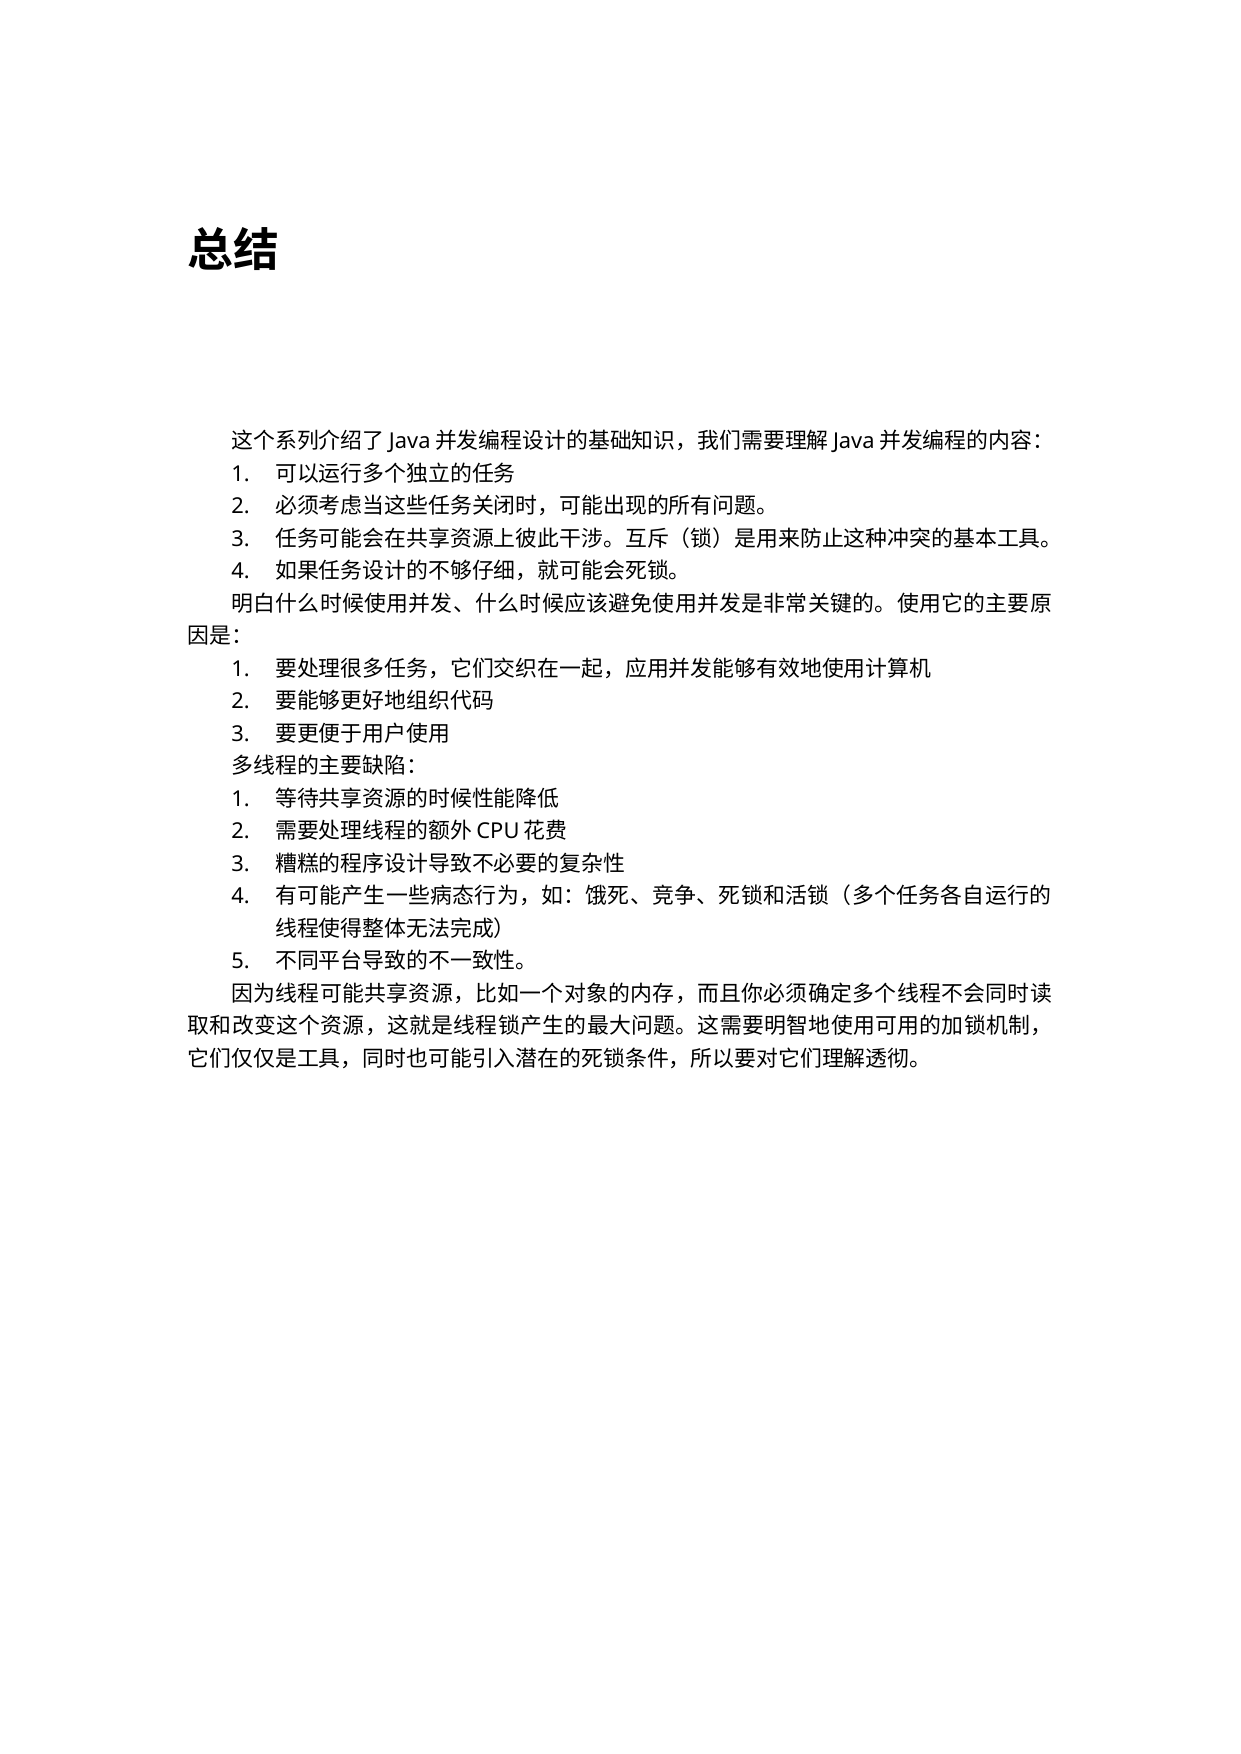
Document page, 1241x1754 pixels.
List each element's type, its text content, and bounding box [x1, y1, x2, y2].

list 必须考虑当这些任务关闭时，可能出现的所有问题。 [231, 488, 1053, 520]
list 等待共享资源的时候性能降低 [231, 780, 1053, 813]
text 明白什么时候使用并发、什么时候应该避免使用并发是非常关键的。使用它的主要原因是： [187, 585, 1053, 650]
list 糟糕的程序设计导致不必要的复杂性 [231, 845, 1053, 878]
list 如果任务设计的不够仔细，就可能会死锁。 [231, 553, 1053, 585]
list 任务可能会在共享资源上彼此干涉。互斥（锁）是用来防止这种冲突的基本工具。 [231, 520, 1053, 553]
list 需要处理线程的额外CPU花费 [231, 813, 1053, 845]
text 这个系列介绍了Java并发编程设计的基础知识，我们需要理解Java并发编程的内容： [187, 423, 1053, 455]
list 要能够更好地组织代码 [231, 683, 1053, 715]
list 要更便于用户使用 [231, 715, 1053, 748]
list 不同平台导致的不一致性。 [231, 943, 1053, 975]
text 多线程的主要缺陷： [187, 748, 1053, 780]
subtitle 总结 [187, 197, 1053, 295]
list 有可能产生一些病态行为，如：饿死、竞争、死锁和活锁（多个任务各自运行的线程使得整体无法完成） [231, 878, 1053, 943]
list 可以运行多个独立的任务 [231, 455, 1053, 488]
list 要处理很多任务，它们交织在一起，应用并发能够有效地使用计算机 [231, 650, 1053, 683]
text 因为线程可能共享资源，比如一个对象的内存，而且你必须确定多个线程不会同时读取和改变这个资源，这就是线程锁产生的最大问题。这需要明智地使用可用的加锁机制，它们仅仅是工具，同时也可能引入潜在的死锁条件，所以要对它们理解透彻。 [187, 975, 1053, 1073]
